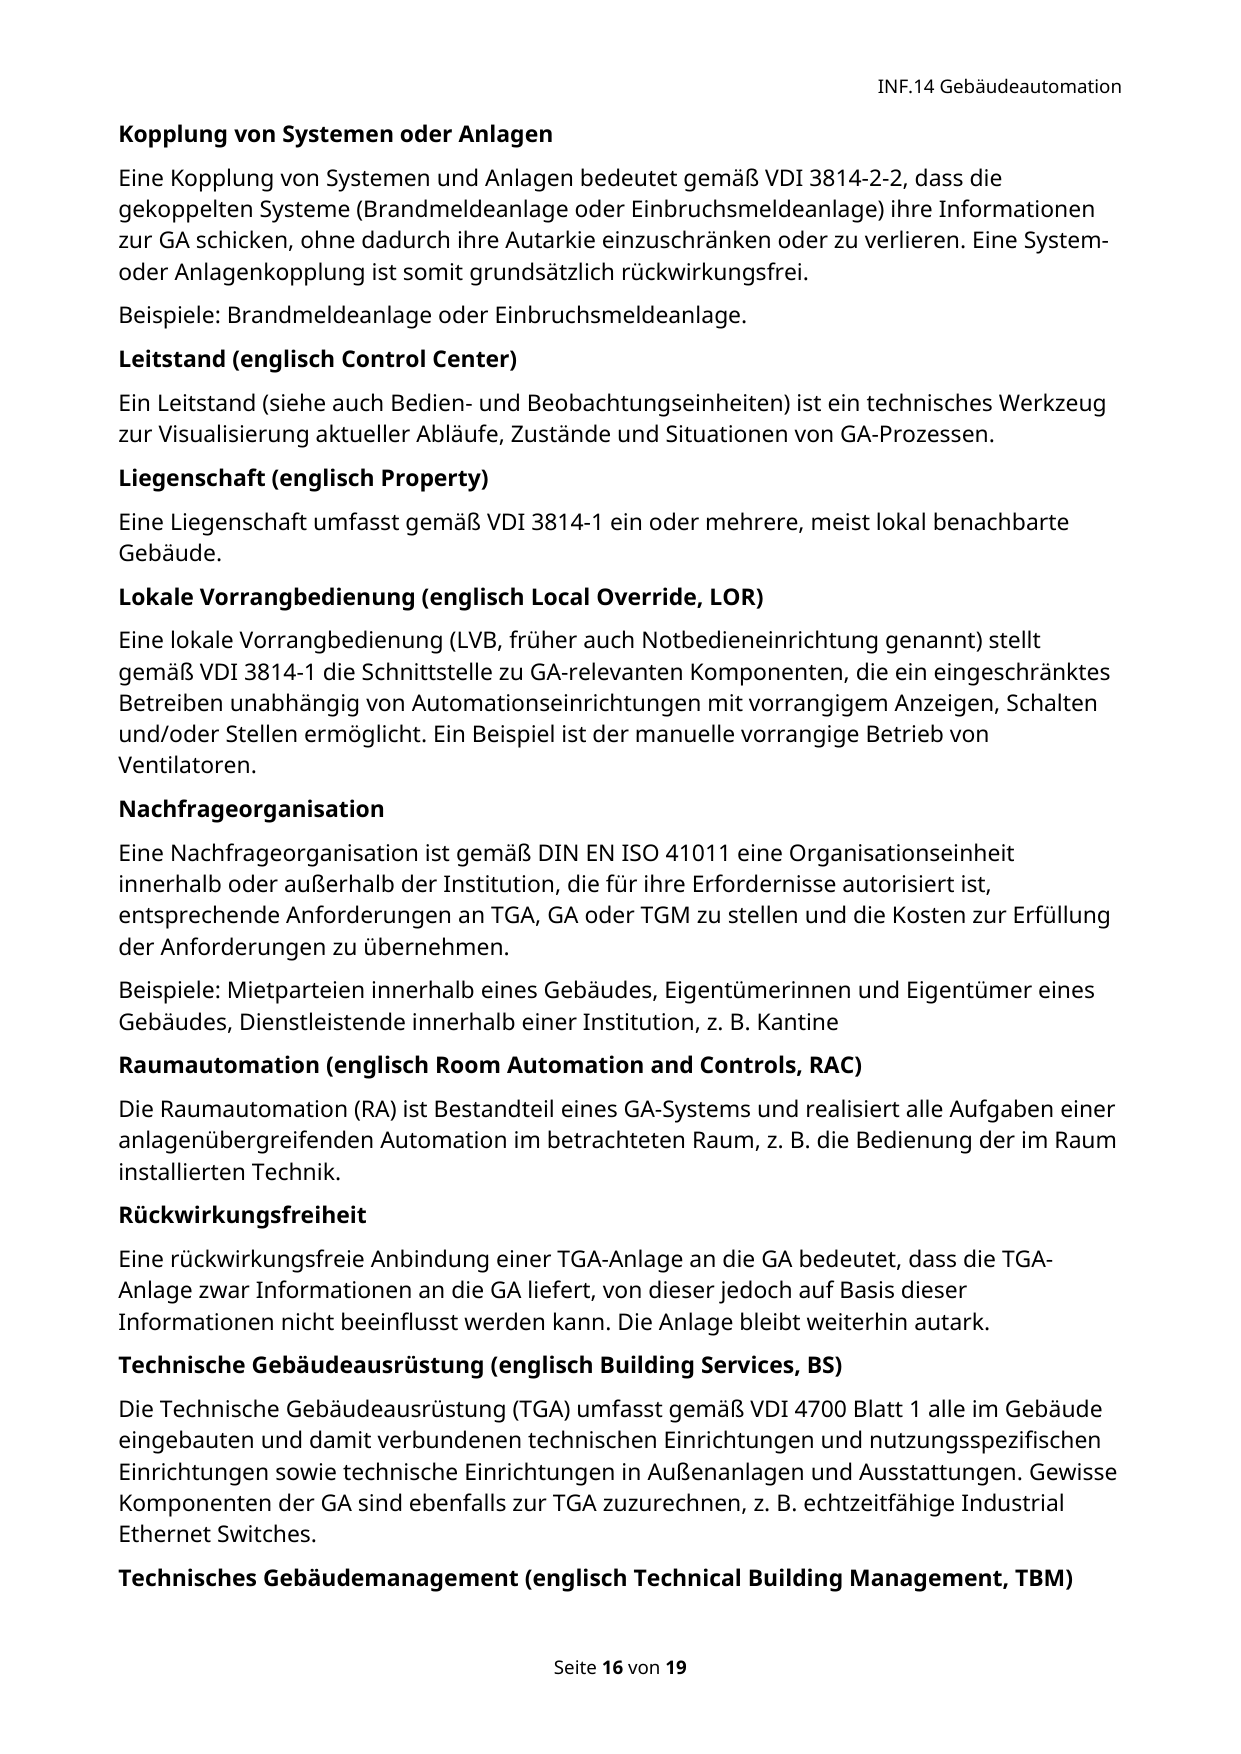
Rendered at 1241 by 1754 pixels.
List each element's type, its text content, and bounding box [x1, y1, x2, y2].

text Eine Kopplung von Systemen und Anlagen bedeutet gemäß VDI 3814-2-2, dass die gekoppelten Systeme (Brandmeldeanlage oder Einbruchsmeldeanlage) ihre Informationen zur GA schicken, ohne dadurch ihre Autarkie einzuschränken oder zu verlieren. Eine System- oder Anlagenkopplung ist somit grundsätzlich rückwirkungsfrei. [118, 162, 1122, 287]
text Ein Leitstand (siehe auch Bedien- und Beobachtungseinheiten) ist ein technisches Werkzeug zur Visualisierung aktueller Abläufe, Zustände und Situationen von GA-Prozessen. [118, 387, 1122, 449]
text Liegenschaft (englisch Property) [118, 462, 1122, 493]
text Leitstand (englisch Control Center) [118, 343, 1122, 374]
text Beispiele: Brandmeldeanlage oder Einbruchsmeldeanlage. [118, 299, 1122, 331]
text Rückwirkungsfreiheit [118, 1199, 1122, 1231]
text Raumautomation (englisch Room Automation and Controls, RAC) [118, 1049, 1122, 1081]
text Eine Liegenschaft umfasst gemäß VDI 3814-1 ein oder mehrere, meist lokal benachbarte Gebäude. [118, 506, 1122, 568]
text Kopplung von Systemen oder Anlagen [118, 118, 1122, 149]
text Lokale Vorrangbedienung (englisch Local Override, LOR) [118, 581, 1122, 612]
text Eine rückwirkungsfreie Anbindung einer TGA-Anlage an die GA bedeutet, dass die TGA-Anlage zwar Informationen an die GA liefert, von dieser jedoch auf Basis dieser Informationen nicht beeinflusst werden kann. Die Anlage bleibt weiterhin autark. [118, 1243, 1122, 1337]
text Die Raumautomation (RA) ist Bestandteil eines GA-Systems und realisiert alle Aufgaben einer anlagenübergreifenden Automation im betrachteten Raum, z. B. die Bedienung der im Raum installierten Technik. [118, 1093, 1122, 1187]
text Technisches Gebäudemanagement (englisch Technical Building Management, TBM) [118, 1562, 1122, 1593]
text Technische Gebäudeausrüstung (englisch Building Services, BS) [118, 1349, 1122, 1381]
text Nachfrageorganisation [118, 793, 1122, 824]
text Eine Nachfrageorganisation ist gemäß DIN EN ISO 41011 eine Organisationseinheit innerhalb oder außerhalb der Institution, die für ihre Erfordernisse autorisiert ist, entsprechende Anforderungen an TGA, GA oder TGM zu stellen und die Kosten zur Erfüllung der Anforderungen zu übernehmen. [118, 837, 1122, 962]
text Beispiele: Mietparteien innerhalb eines Gebäudes, Eigentümerinnen und Eigentümer eines Gebäudes, Dienstleistende innerhalb einer Institution, z. B. Kantine [118, 974, 1122, 1037]
text Eine lokale Vorrangbedienung (LVB, früher auch Notbedieneinrichtung genannt) stellt gemäß VDI 3814-1 die Schnittstelle zu GA-relevanten Komponenten, die ein eingeschränktes Betreiben unabhängig von Automationseinrichtungen mit vorrangigem Anzeigen, Schalten und/oder Stellen ermöglicht. Ein Beispiel ist der manuelle vorrangige Betrieb von Ventilatoren. [118, 624, 1122, 781]
text Die Technische Gebäudeausrüstung (TGA) umfasst gemäß VDI 4700 Blatt 1 alle im Gebäude eingebauten und damit verbundenen technischen Einrichtungen und nutzungsspezifischen Einrichtungen sowie technische Einrichtungen in Außenanlagen und Ausstattungen. Gewisse Komponenten der GA sind ebenfalls zur TGA zuzurechnen, z. B. echtzeitfähige Industrial Ethernet Switches. [118, 1393, 1122, 1549]
